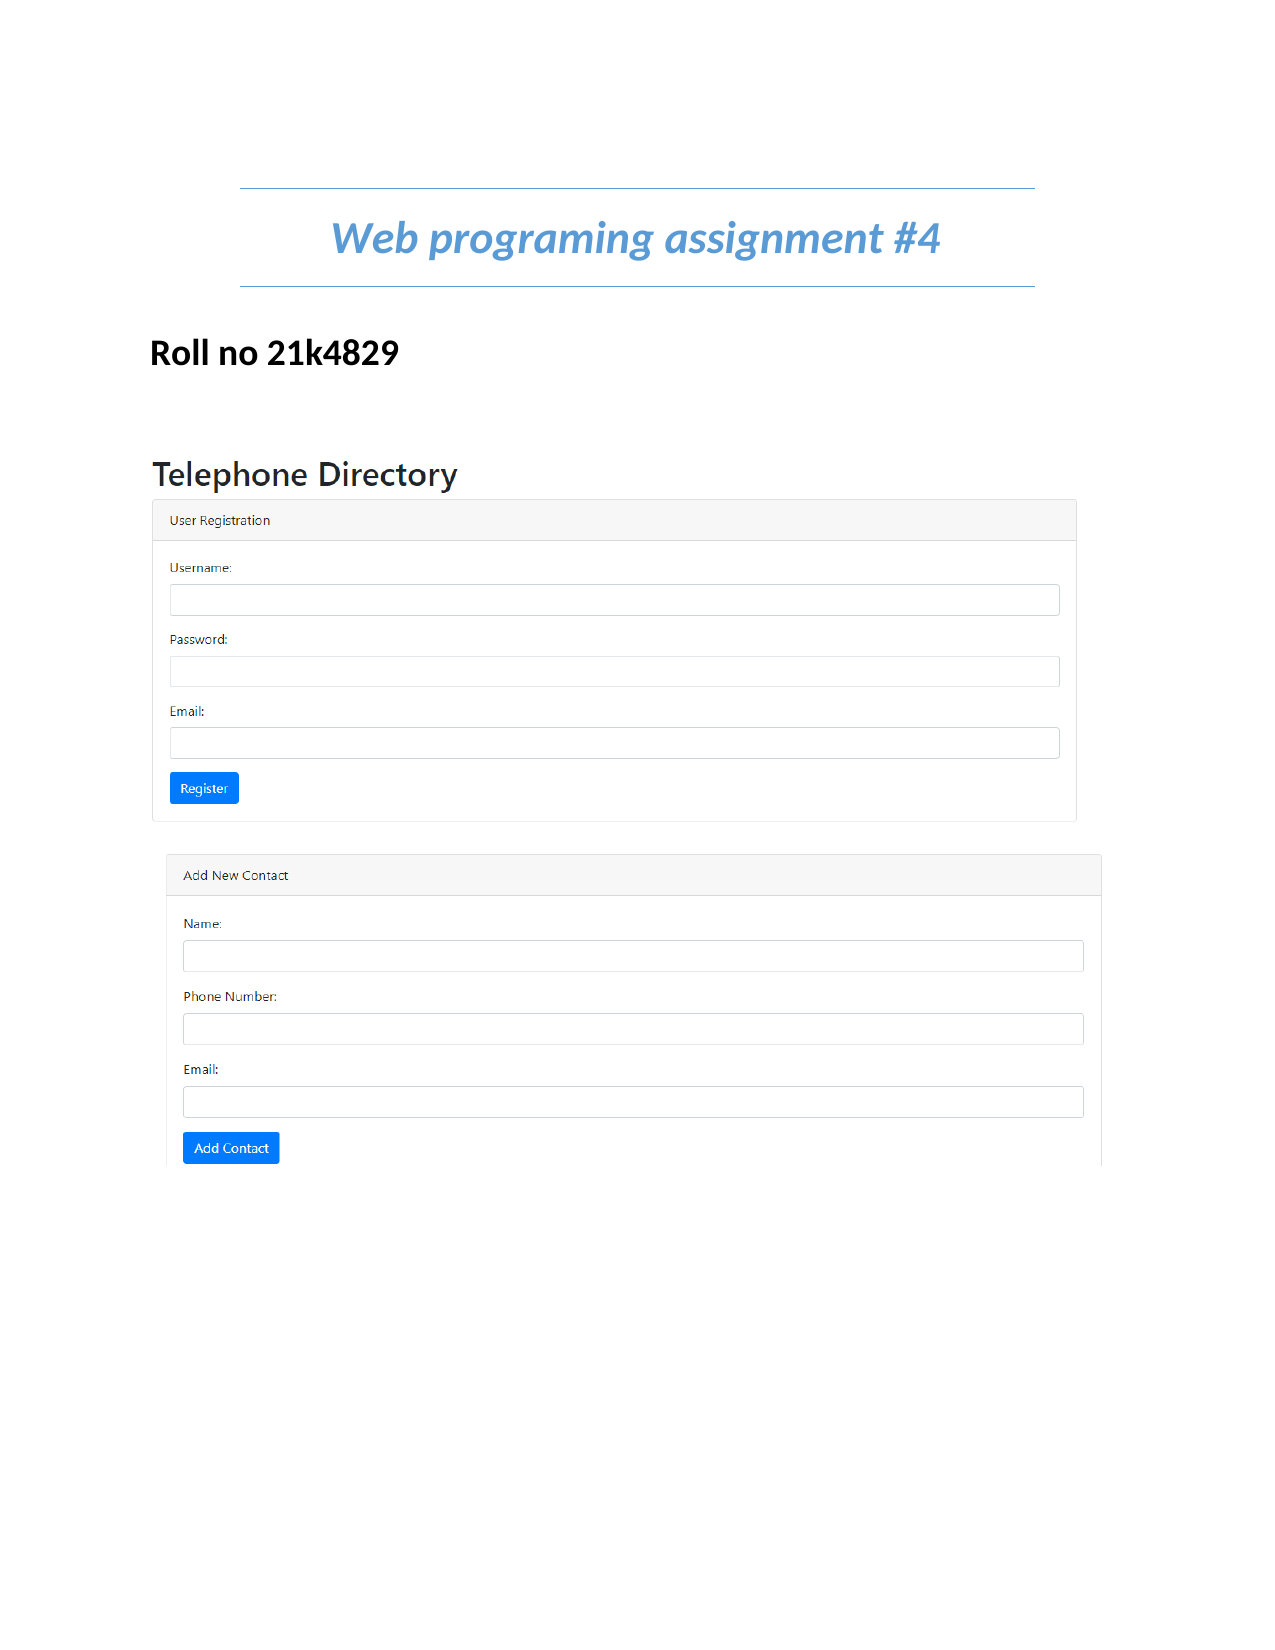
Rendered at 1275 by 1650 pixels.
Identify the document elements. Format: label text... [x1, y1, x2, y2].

text Web programing assignment #4 [240, 189, 1035, 286]
picture [150, 461, 1125, 832]
text Roll no 21k4829 [150, 329, 1125, 375]
picture [150, 850, 1125, 1166]
